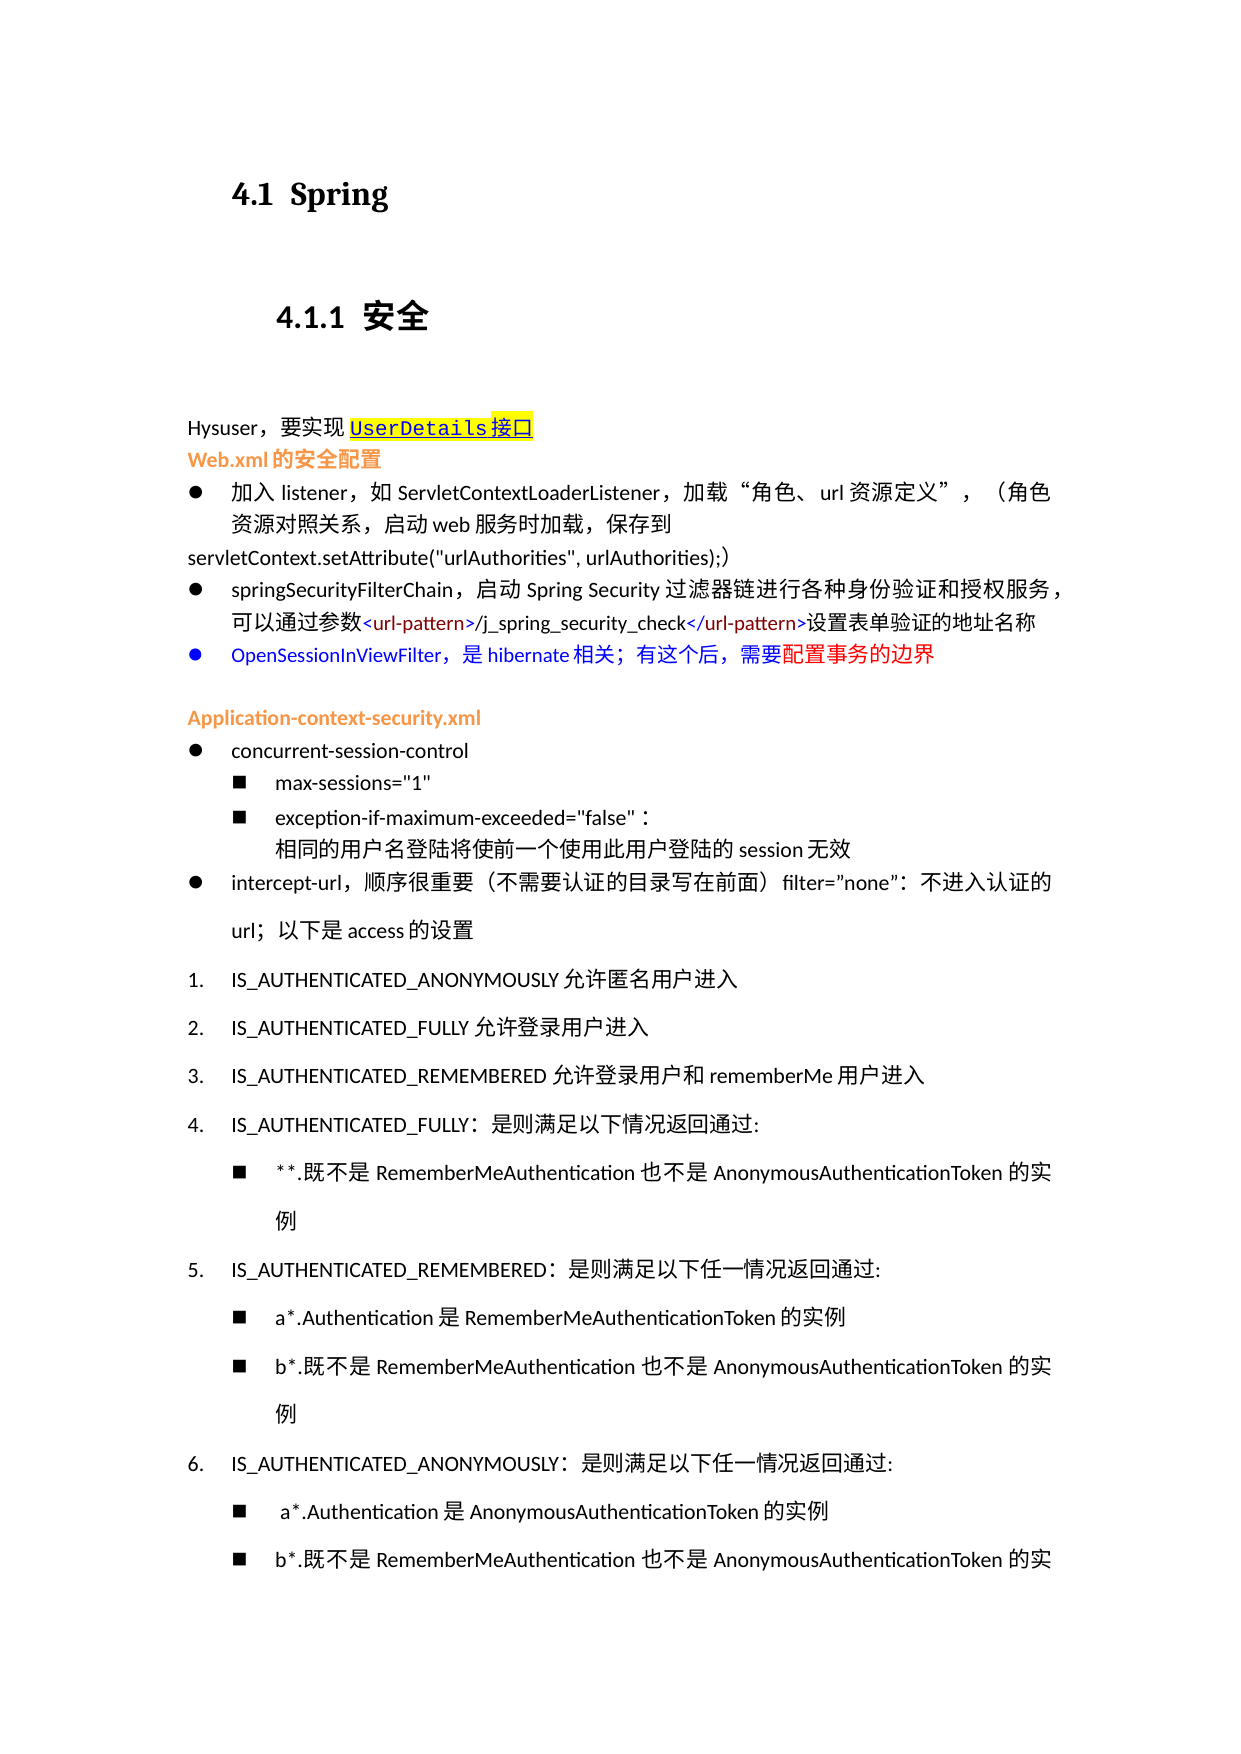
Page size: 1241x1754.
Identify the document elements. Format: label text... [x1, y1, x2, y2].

text servletContext.setAttribute("urlAuthorities", urlAuthorities);） [187, 539, 1053, 572]
list IS_AUTHENTICATED_FULLY：是则满足以下情况返回通过: [187, 1106, 1053, 1139]
list IS_AUTHENTICATED_ANONYMOUSLY允许匿名用户进入 [187, 961, 1053, 994]
list IS_AUTHENTICATED_REMEMBERED：是则满足以下任一情况返回通过: [187, 1252, 1053, 1284]
text Hysuser，要实现UserDetails接口 [187, 409, 1053, 442]
list exception-if-maximum-exceeded="false" ： [231, 799, 1053, 832]
text Application-context-security.xml [187, 702, 1053, 734]
list **.既不是RememberMeAuthentication也不是AnonymousAuthenticationToken的实例 [231, 1154, 1053, 1236]
list OpenSessionInViewFilter，是hibernate相关；有这个后，需要配置事务的边界 [187, 637, 1053, 669]
list IS_AUTHENTICATED_ANONYMOUSLY：是则满足以下任一情况返回通过: [187, 1445, 1053, 1478]
text Web.xml的安全配置 [187, 442, 1053, 474]
list a*.Authentication是RememberMeAuthenticationToken的实例 [231, 1300, 1053, 1332]
list 加入listener，如ServletContextLoaderListener，加载“角色、url资源定义”，（角色资源对照关系，启动web服务时加载，保存到 [187, 474, 1053, 539]
list IS_AUTHENTICATED_FULLY 允许登录用户进入 [187, 1009, 1053, 1042]
list concurrent-session-control [187, 734, 1053, 767]
subtitle 安全 [276, 282, 1053, 347]
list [231, 1542, 1053, 1574]
list max-sessions="1" [231, 767, 1053, 799]
list intercept-url，顺序很重要（不需要认证的目录写在前面）filter=”none”：不进入认证的url；以下是access的设置 [187, 864, 1053, 945]
list a*.Authentication是AnonymousAuthenticationToken的实例 [231, 1494, 1053, 1526]
list springSecurityFilterChain，启动Spring Security过滤器链进行各种身份验证和授权服务，可以通过参数<url-pattern>/j_spring_security_check</url-pattern>设置表单验证的地址名称 [187, 572, 1053, 637]
subtitle Spring [232, 162, 1053, 227]
list b*.既不是RememberMeAuthentication也不是AnonymousAuthenticationToken的实例 [231, 1348, 1053, 1429]
list 相同的用户名登陆将使前一个使用此用户登陆的session无效 [275, 832, 1053, 864]
list IS_AUTHENTICATED_REMEMBERED 允许登录用户和rememberMe用户进入 [187, 1058, 1053, 1090]
